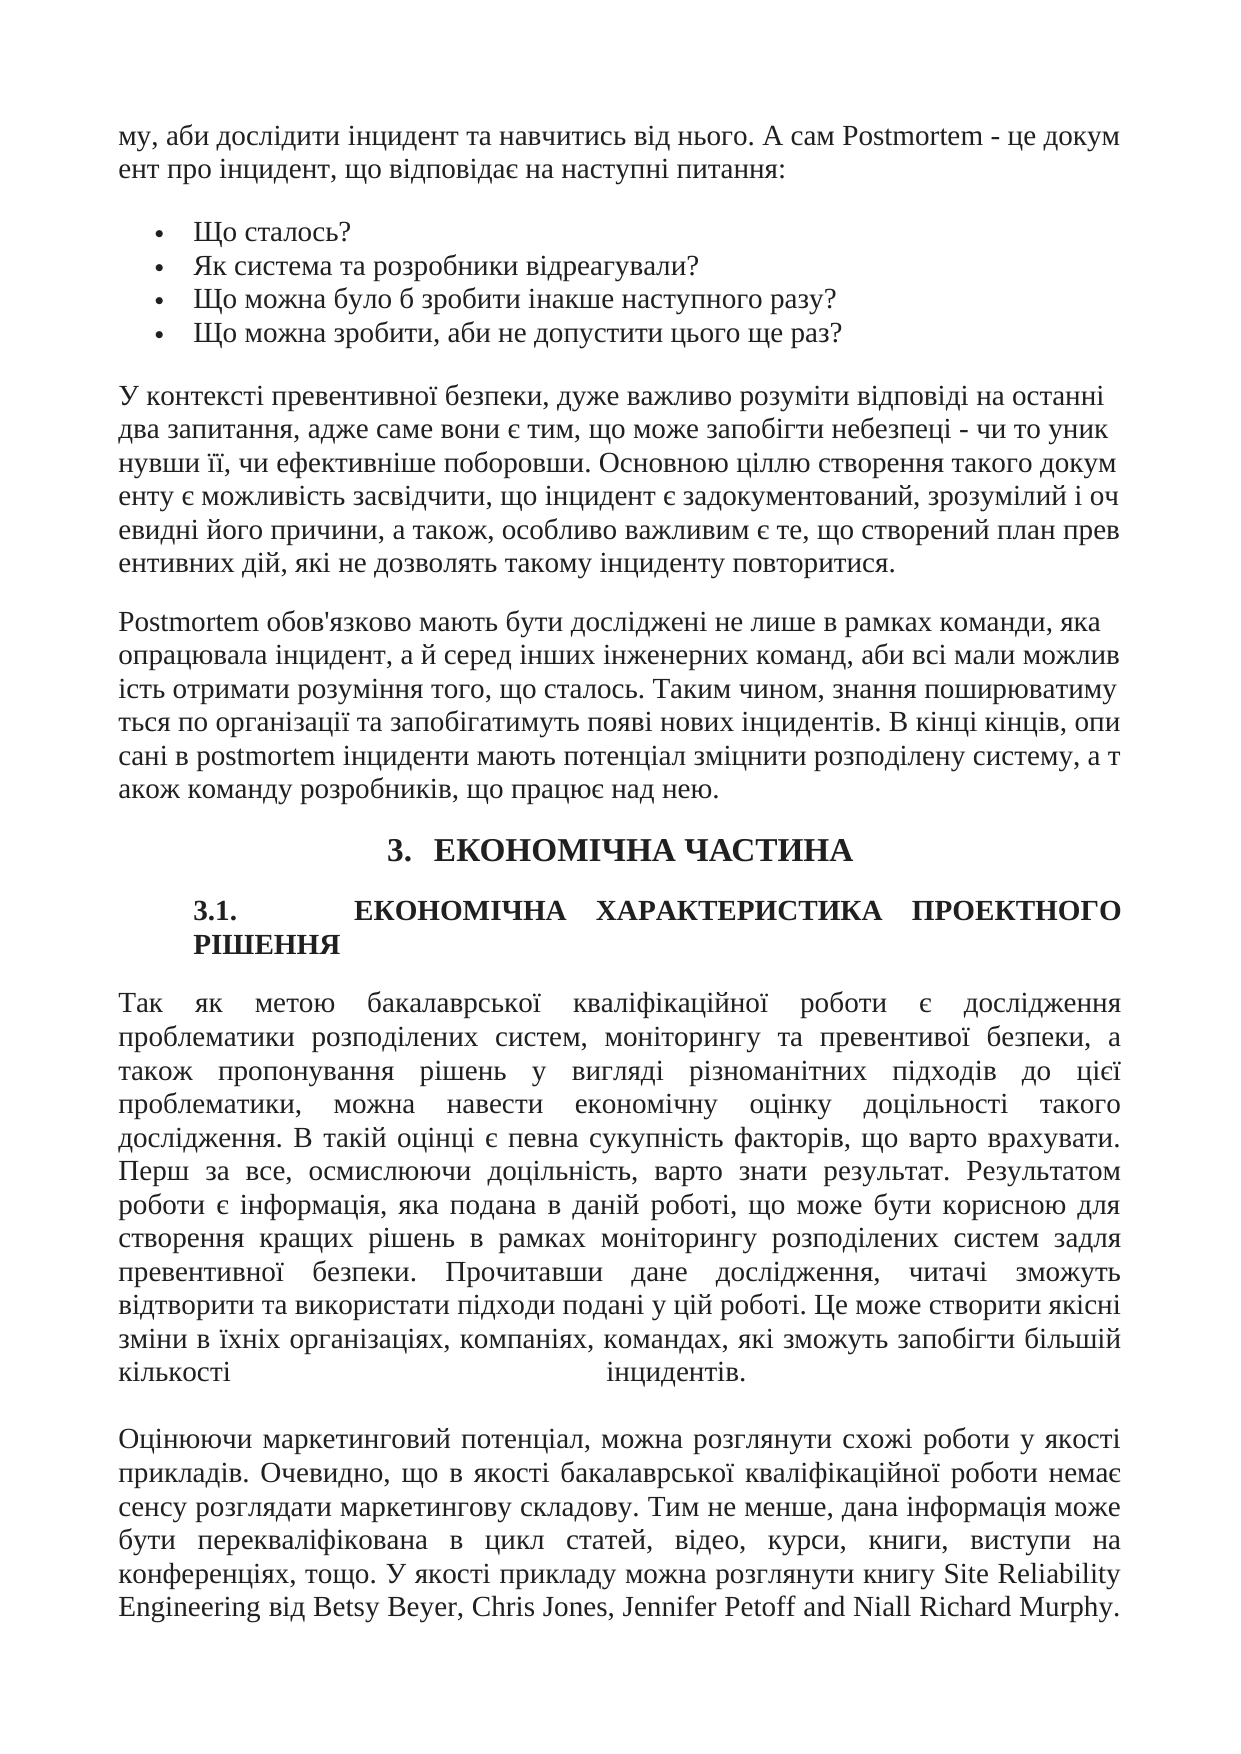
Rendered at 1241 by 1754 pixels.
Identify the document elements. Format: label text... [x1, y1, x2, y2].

list Що можна було б зробити інакше наступного разу? [156, 281, 1122, 315]
subtitle 3.1. ЕКОНОМІЧНА ХАРАКТЕРИСТИКА ПРОЕКТНОГО РІШЕННЯ [193, 893, 1122, 961]
text У контексті превентивної безпеки, дуже важливо розуміти відповіді на останні два запитання, адже саме вони є тим, що може запобігти небезпеці - чи то уникнувши її, чи ефективніше поборовши. Основною ціллю створення такого документу є можливість засвідчити, що інцидент є задокументований, зрозумілий і очевидні його причини, а також, особливо важливим є те, що створений план превентивних дій, які не дозволять такому інциденту повторитися. [118, 378, 1122, 579]
list Як система та розробники відреагували? [156, 248, 1122, 281]
list Що сталось? [156, 214, 1122, 248]
list Що можна зробити, аби не допустити цього ще раз? [156, 315, 1122, 348]
text Postmortem обов'язково мають бути досліджені не лише в рамках команди, яка опрацювала інцидент, а й серед інших інженерних команд, аби всі мали можливість отримати розуміння того, що сталось. Таким чином, знання поширюватимуться по організації та запобігатимуть появі нових інцидентів. В кінці кінців, описані в postmortem інциденти мають потенціал зміцнити розподілену систему, а також команду розробників, що працює над нею. [118, 604, 1122, 805]
subtitle ЕКОНОМІЧНА ЧАСТИНА [118, 830, 1122, 868]
